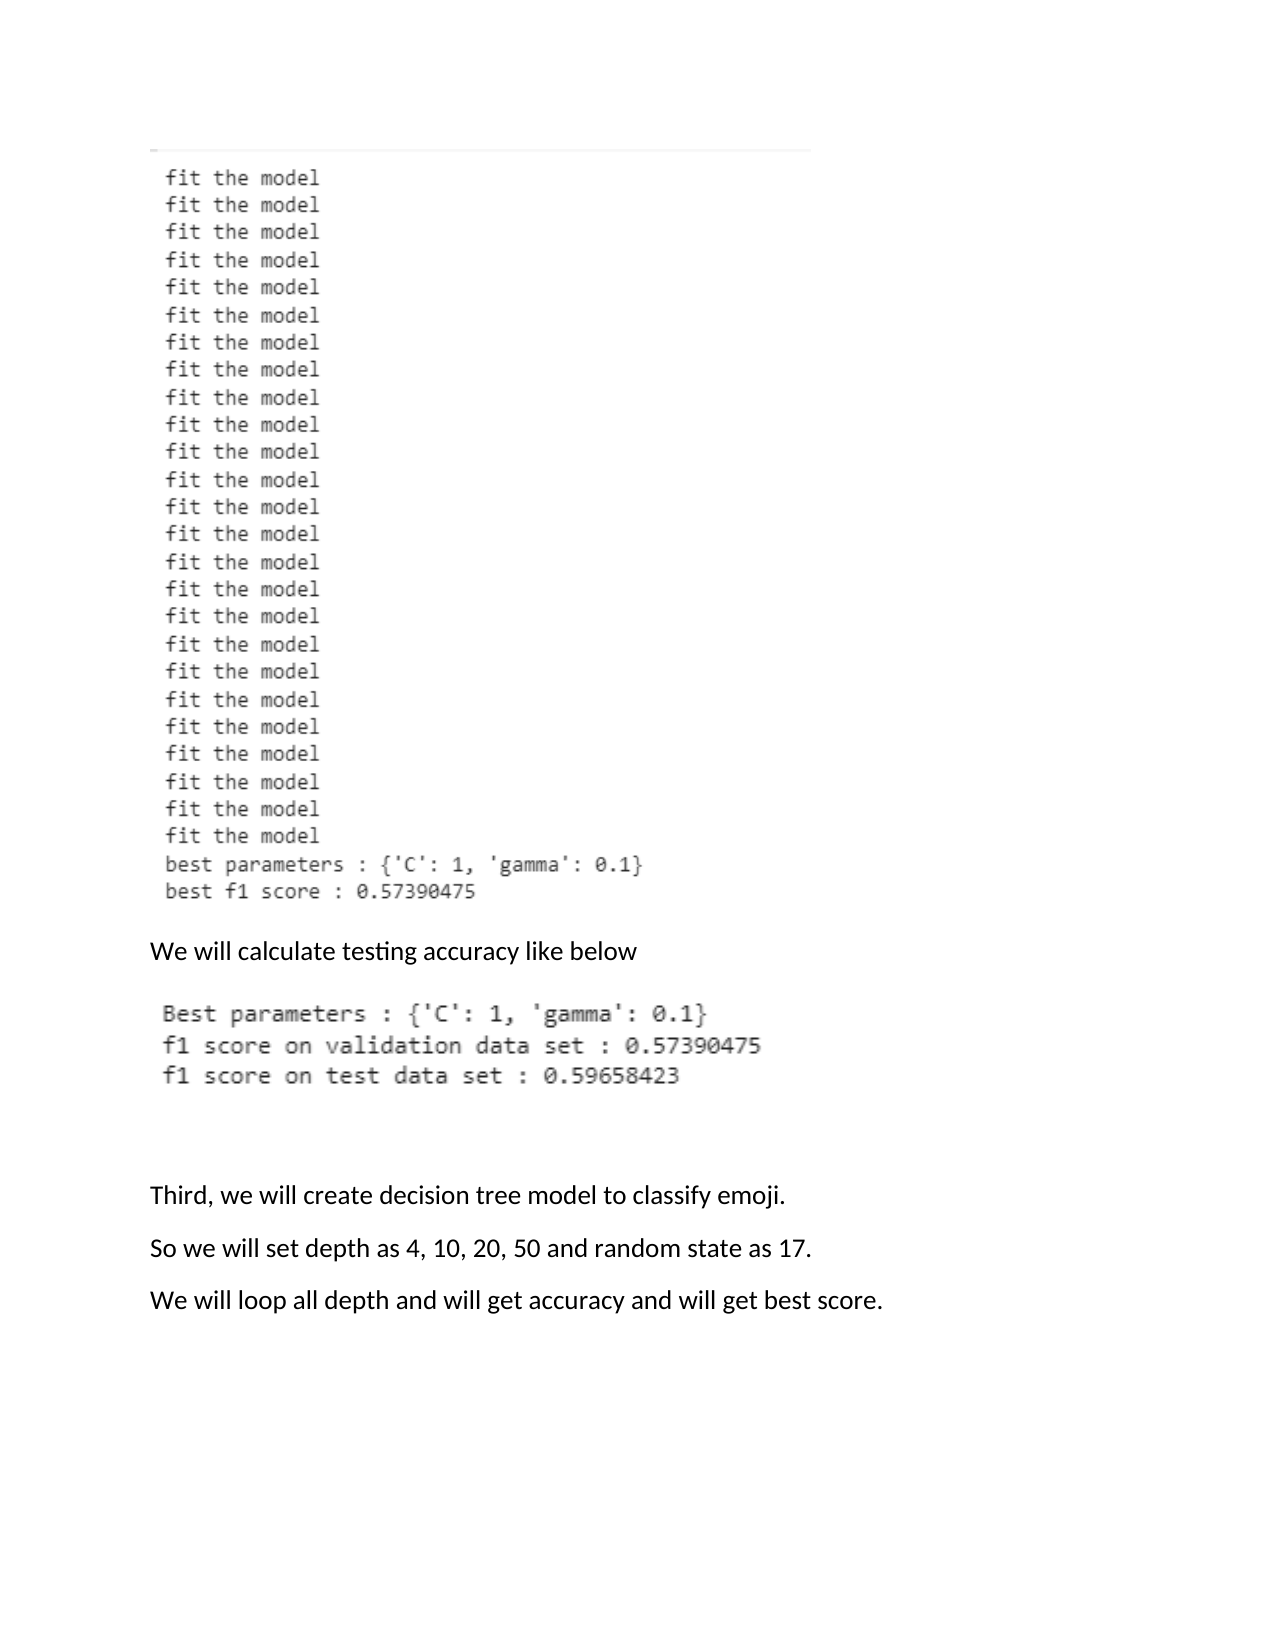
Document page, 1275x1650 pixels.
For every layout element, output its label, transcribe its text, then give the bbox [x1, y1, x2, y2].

text So we will set depth as 4, 10, 20, 50 and random state as 17. [150, 1231, 1125, 1264]
text We will loop all depth and will get accuracy and will get best score. [150, 1283, 1125, 1316]
text Third, we will create decision tree model to classify emoji. [150, 1178, 1125, 1211]
text We will calculate testing accuracy like below [150, 934, 1125, 968]
picture [150, 149, 811, 916]
picture [150, 986, 946, 1108]
